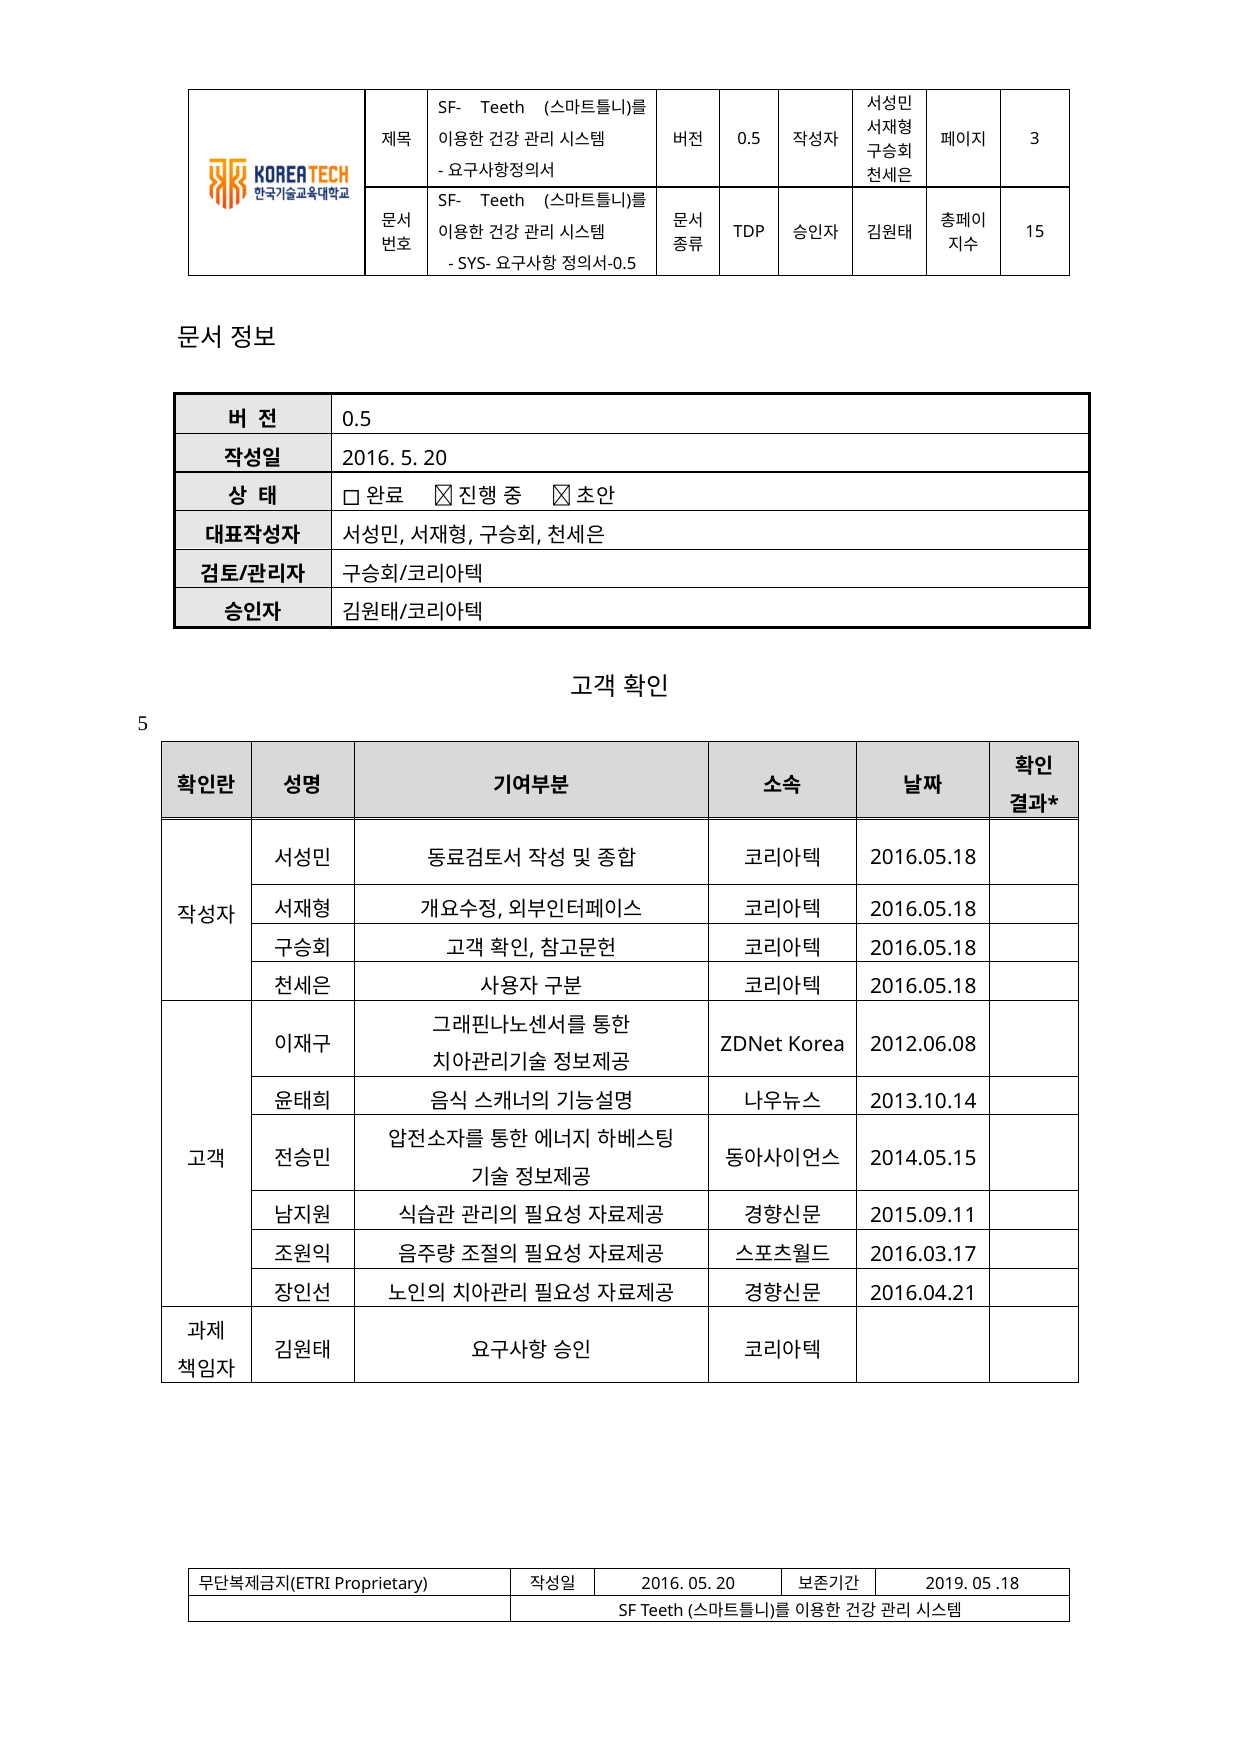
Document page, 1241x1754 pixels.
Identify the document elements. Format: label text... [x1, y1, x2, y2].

table_cell 남지원 [252, 1191, 354, 1229]
table_cell [990, 1115, 1078, 1190]
table_cell 코리아텍 [709, 885, 856, 923]
table_cell 윤태희 [252, 1077, 354, 1114]
table_cell 전승민 [252, 1115, 354, 1190]
table_cell 스포츠월드 [709, 1230, 856, 1267]
table_cell [857, 1307, 989, 1382]
table_cell 동료검토서 작성 및 종합 [355, 820, 708, 884]
table_cell [990, 1269, 1078, 1306]
table_cell 2016. 5. 20 [332, 434, 1088, 471]
table_cell [990, 820, 1078, 884]
table_cell 그래핀나노센서를 통한 치아관리기술 정보제공 [355, 1001, 708, 1076]
table_cell 조원익 [252, 1230, 354, 1267]
table_cell 서재형 [252, 885, 354, 923]
table_cell 2016.04.21 [857, 1269, 989, 1306]
table_cell 음주량 조절의 필요성 자료제공 [355, 1230, 708, 1267]
table_header 버 전 [176, 395, 331, 433]
table_header 소속 [709, 742, 856, 817]
table_cell [990, 924, 1078, 961]
table_cell 사용자 구분 [355, 962, 708, 1000]
table_cell 고객 [162, 1001, 251, 1306]
table_cell 과제 책임자 [162, 1307, 251, 1382]
table_cell 구승회/코리아텍 [332, 550, 1088, 587]
table_cell [990, 962, 1078, 1000]
text 고객 확인 [177, 666, 1063, 704]
table_cell 음식 스캐너의 기능설명 [355, 1077, 708, 1114]
table_cell 상 태 [176, 473, 331, 510]
table_header 날짜 [857, 742, 989, 817]
table_cell [990, 1230, 1078, 1267]
table_cell 코리아텍 [709, 1307, 856, 1382]
table_cell [990, 1191, 1078, 1229]
table_cell 작성일 [176, 434, 331, 471]
table_cell 코리아텍 [709, 820, 856, 884]
table_header 확인 결과* [990, 742, 1078, 817]
table_cell 개요수정, 외부인터페이스 [355, 885, 708, 923]
table_cell 2015.09.11 [857, 1191, 989, 1229]
table_cell 대표작성자 [176, 511, 331, 548]
table_cell 압전소자를 통한 에너지 하베스팅 기술 정보제공 [355, 1115, 708, 1190]
table_cell 2016.05.18 [857, 820, 989, 884]
table_cell 경향신문 [709, 1191, 856, 1229]
table_cell 천세은 [252, 962, 354, 1000]
table_cell 2016.05.18 [857, 885, 989, 923]
table_cell 2016.05.18 [857, 924, 989, 961]
table_cell 고객 확인, 참고문헌 [355, 924, 708, 961]
table_cell [990, 1077, 1078, 1114]
table_cell 김원태/코리아텍 [332, 588, 1088, 626]
table_cell 2012.06.08 [857, 1001, 989, 1076]
table_cell 코리아텍 [709, 962, 856, 1000]
table_cell 검토/관리자 [176, 550, 331, 587]
table_cell 완료 진행 중 초안 [332, 473, 1088, 510]
picture [206, 153, 351, 211]
table_cell 서성민 [252, 820, 354, 884]
table_header 기여부분 [355, 742, 708, 817]
table_cell [990, 1307, 1078, 1382]
table_cell 승인자 [176, 588, 331, 626]
table_cell 장인선 [252, 1269, 354, 1306]
table_cell 코리아텍 [709, 924, 856, 961]
table_cell 2013.10.14 [857, 1077, 989, 1114]
text 문서 정보 [177, 317, 1063, 355]
table_cell 김원태 [252, 1307, 354, 1382]
table_cell [990, 1001, 1078, 1076]
table_cell 작성자 [162, 820, 251, 1000]
table_cell 요구사항 승인 [355, 1307, 708, 1382]
table_cell 경향신문 [709, 1269, 856, 1306]
table_cell 구승회 [252, 924, 354, 961]
table_header 성명 [252, 742, 354, 817]
table_cell 노인의 치아관리 필요성 자료제공 [355, 1269, 708, 1306]
table_cell 2016.05.18 [857, 962, 989, 1000]
table_cell 2014.05.15 [857, 1115, 989, 1190]
table_header 0.5 [332, 395, 1088, 433]
table_cell 동아사이언스 [709, 1115, 856, 1190]
table_cell [990, 885, 1078, 923]
table_cell 식습관 관리의 필요성 자료제공 [355, 1191, 708, 1229]
table_header 확인란 [162, 742, 251, 817]
table_cell 이재구 [252, 1001, 354, 1076]
table_cell 서성민, 서재형, 구승회, 천세은 [332, 511, 1088, 548]
table_cell 2016.03.17 [857, 1230, 989, 1267]
table_cell 나우뉴스 [709, 1077, 856, 1114]
table_cell ZDNet Korea [709, 1001, 856, 1076]
